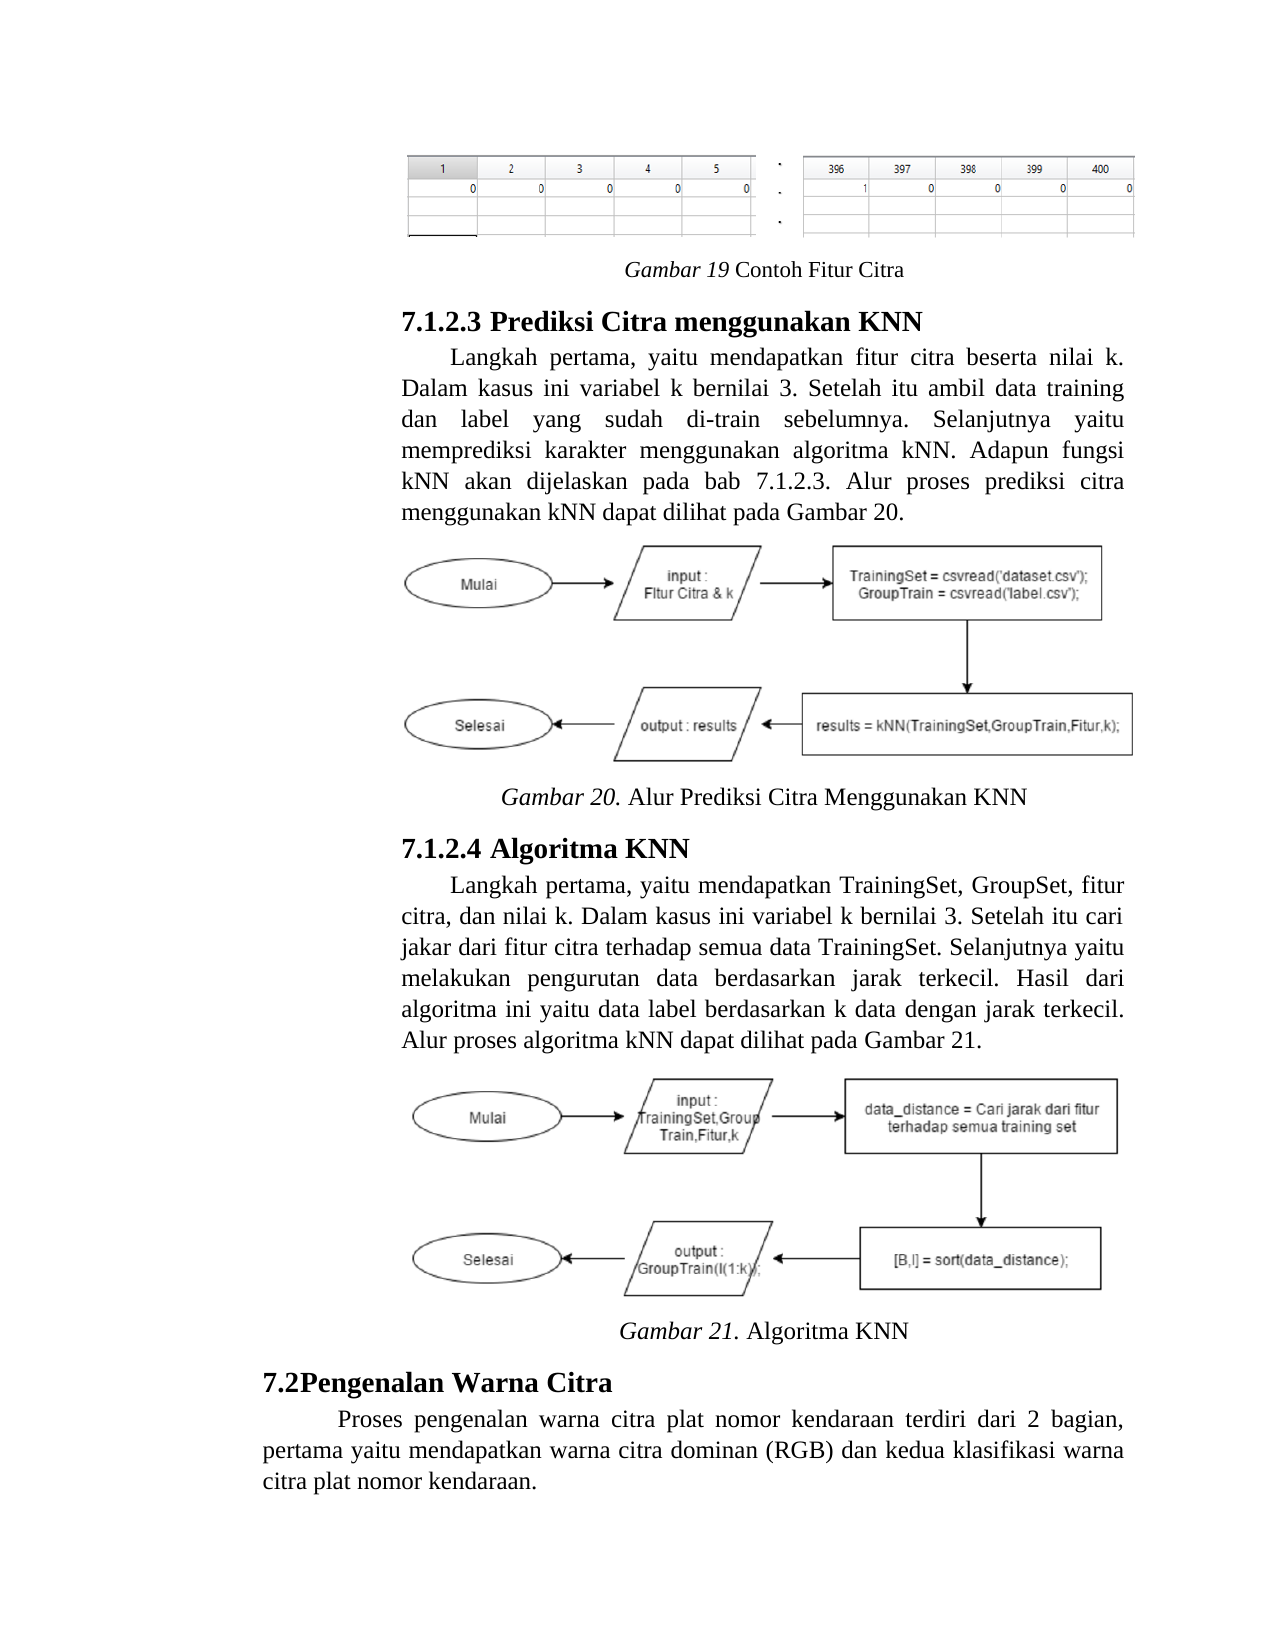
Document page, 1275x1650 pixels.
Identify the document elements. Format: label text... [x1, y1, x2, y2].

text Gambar 19 Contoh Fitur Citra [403, 257, 1125, 283]
text Proses pengenalan warna citra plat nomor kendaraan terdiri dari 2 bagian, pertama yaitu mendapatkan warna citra dominan (RGB) dan kedua klasifikasi warna citra plat nomor kendaraan. [262, 1404, 1125, 1495]
text Langkah pertama, yaitu mendapatkan TrainingSet, GroupSet, fitur citra, dan nilai k. Dalam kasus ini variabel k bernilai 3. Setelah itu cari jakar dari fitur citra terhadap semua data TrainingSet. Selanjutnya yaitu melakukan pengurutan data berdasarkan jarak terkecil. Hasil dari algoritma ini yaitu data label berdasarkan k data dengan jarak terkecil. Alur proses algoritma kNN dapat dilihat pada Gambar 21. [401, 870, 1125, 1054]
subtitle Algoritma KNN [401, 832, 1125, 865]
text Langkah pertama, yaitu mendapatkan fitur citra beserta nilai k. Dalam kasus ini variabel k bernilai 3. Setelah itu ambil data training dan label yang sudah di-train sebelumnya. Selanjutnya yaitu memprediksi karakter menggunakan algoritma kNN. Adapun fungsi kNN akan dijelaskan pada bab 7.1.2.3. Alur proses prediksi citra menggunakan kNN dapat dilihat pada Gambar 20. [401, 342, 1125, 526]
text Gambar 21. Algoritma KNN [403, 1316, 1125, 1344]
picture [403, 150, 1138, 238]
picture [405, 1073, 1123, 1297]
text Gambar 20. Alur Prediksi Citra Menggunakan KNN [403, 782, 1125, 811]
subtitle Pengenalan Warna Citra [262, 1365, 1125, 1399]
picture [403, 545, 1137, 764]
subtitle Prediksi Citra menggunakan KNN [401, 304, 1125, 337]
